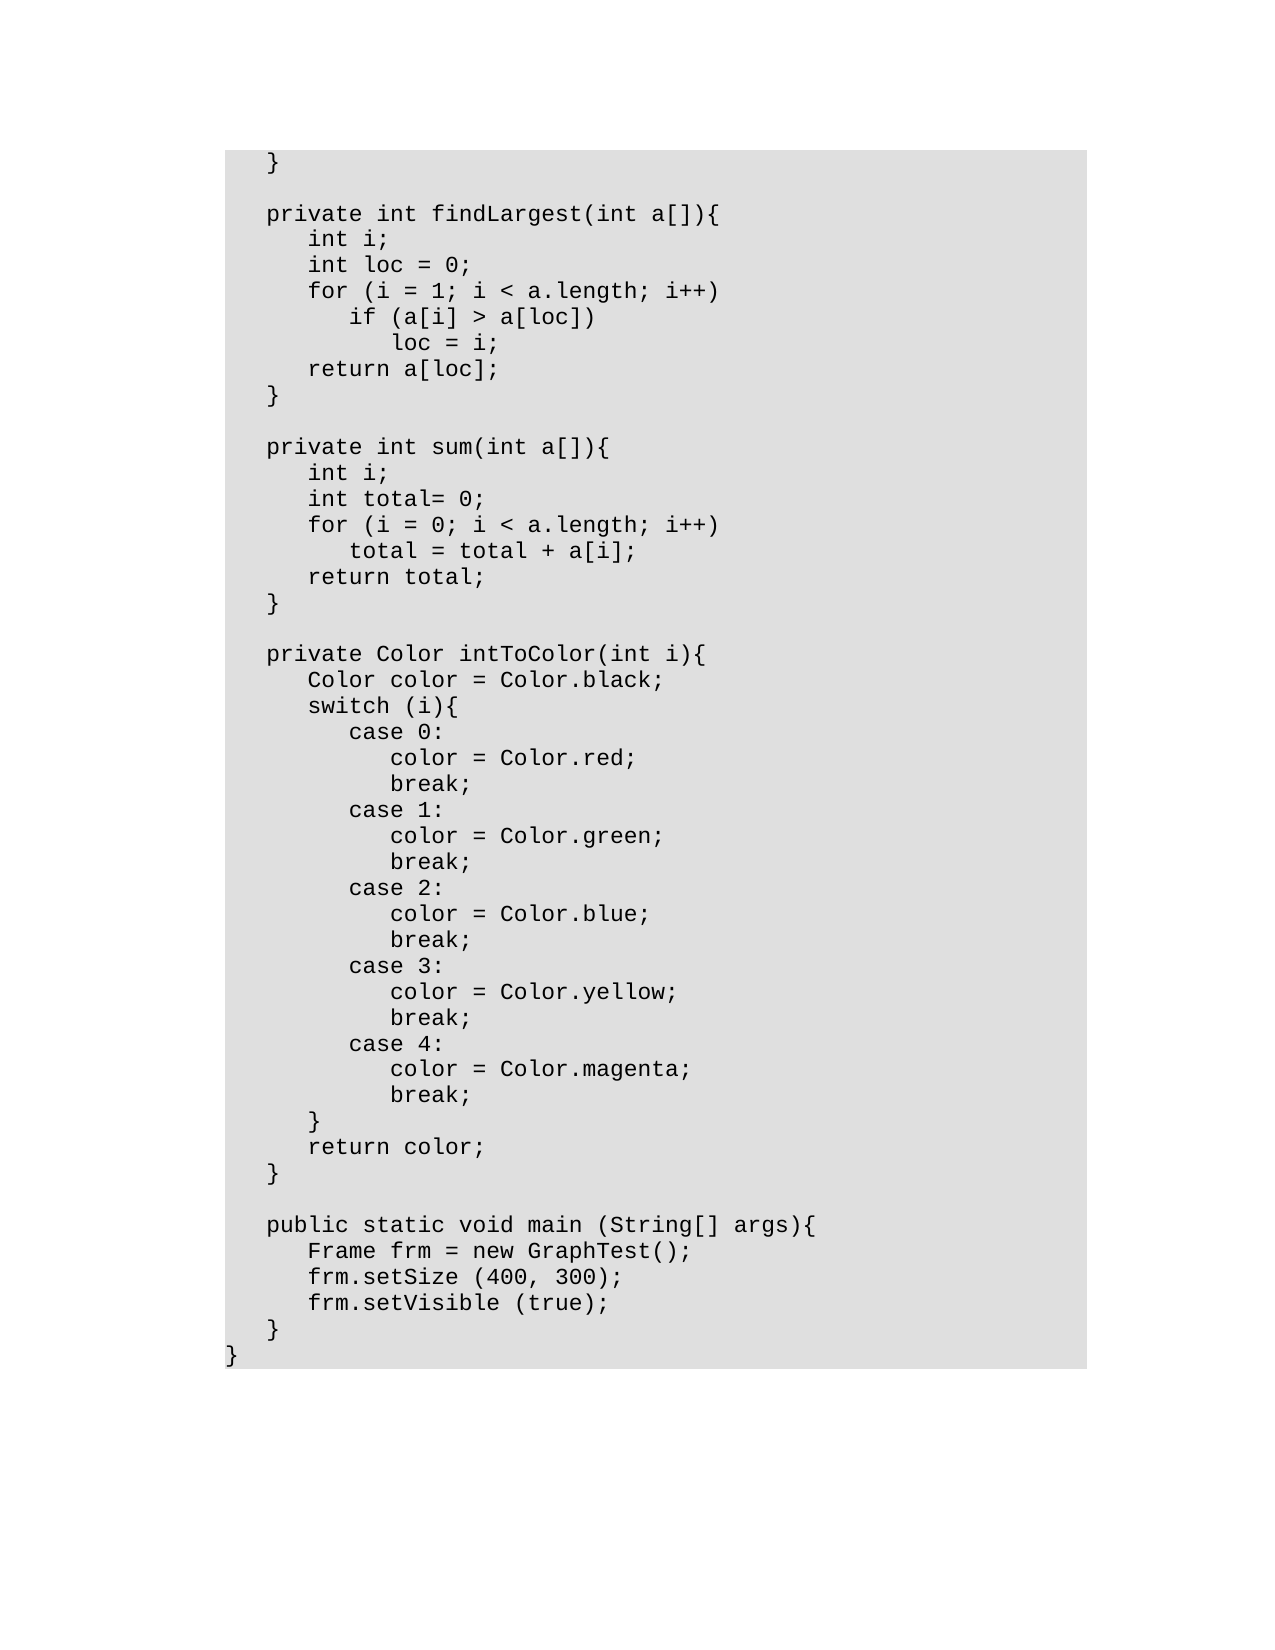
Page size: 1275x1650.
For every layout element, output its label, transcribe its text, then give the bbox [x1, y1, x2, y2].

text color = Color.magenta; [225, 1058, 1087, 1084]
text for (i = 0; i < a.length; i++) [225, 513, 1087, 539]
text case 4: [225, 1032, 1087, 1058]
text } [225, 591, 1087, 617]
text } [225, 383, 1087, 409]
text color = Color.red; [225, 747, 1087, 772]
text if (a[i] > a[loc]) [225, 306, 1087, 332]
text private int findLargest(int a[]){ [225, 202, 1087, 228]
text break; [225, 772, 1087, 798]
text public static void main (String[] args){ [225, 1213, 1087, 1239]
text } [225, 1162, 1087, 1187]
text } [225, 1343, 1087, 1369]
text } [225, 1110, 1087, 1136]
text switch (i){ [225, 695, 1087, 721]
text int total= 0; [225, 487, 1087, 513]
text case 1: [225, 798, 1087, 824]
text break; [225, 1006, 1087, 1032]
text private int sum(int a[]){ [225, 435, 1087, 461]
text total = total + a[i]; [225, 539, 1087, 565]
text return color; [225, 1136, 1087, 1162]
text } [225, 150, 1087, 176]
text color = Color.yellow; [225, 980, 1087, 1006]
text return total; [225, 565, 1087, 591]
text Color color = Color.black; [225, 669, 1087, 695]
text break; [225, 850, 1087, 876]
text Frame frm = new GraphTest(); [225, 1239, 1087, 1265]
text break; [225, 1084, 1087, 1110]
text int i; [225, 228, 1087, 254]
text return a[loc]; [225, 357, 1087, 383]
text case 2: [225, 876, 1087, 902]
text int i; [225, 461, 1087, 487]
text color = Color.blue; [225, 902, 1087, 928]
text frm.setSize (400, 300); [225, 1265, 1087, 1291]
text case 0: [225, 721, 1087, 747]
text loc = i; [225, 332, 1087, 357]
text frm.setVisible (true); [225, 1291, 1087, 1317]
text case 3: [225, 954, 1087, 980]
text int loc = 0; [225, 254, 1087, 280]
text private Color intToColor(int i){ [225, 643, 1087, 669]
text break; [225, 928, 1087, 954]
text } [225, 1317, 1087, 1343]
text color = Color.green; [225, 824, 1087, 850]
text for (i = 1; i < a.length; i++) [225, 280, 1087, 306]
